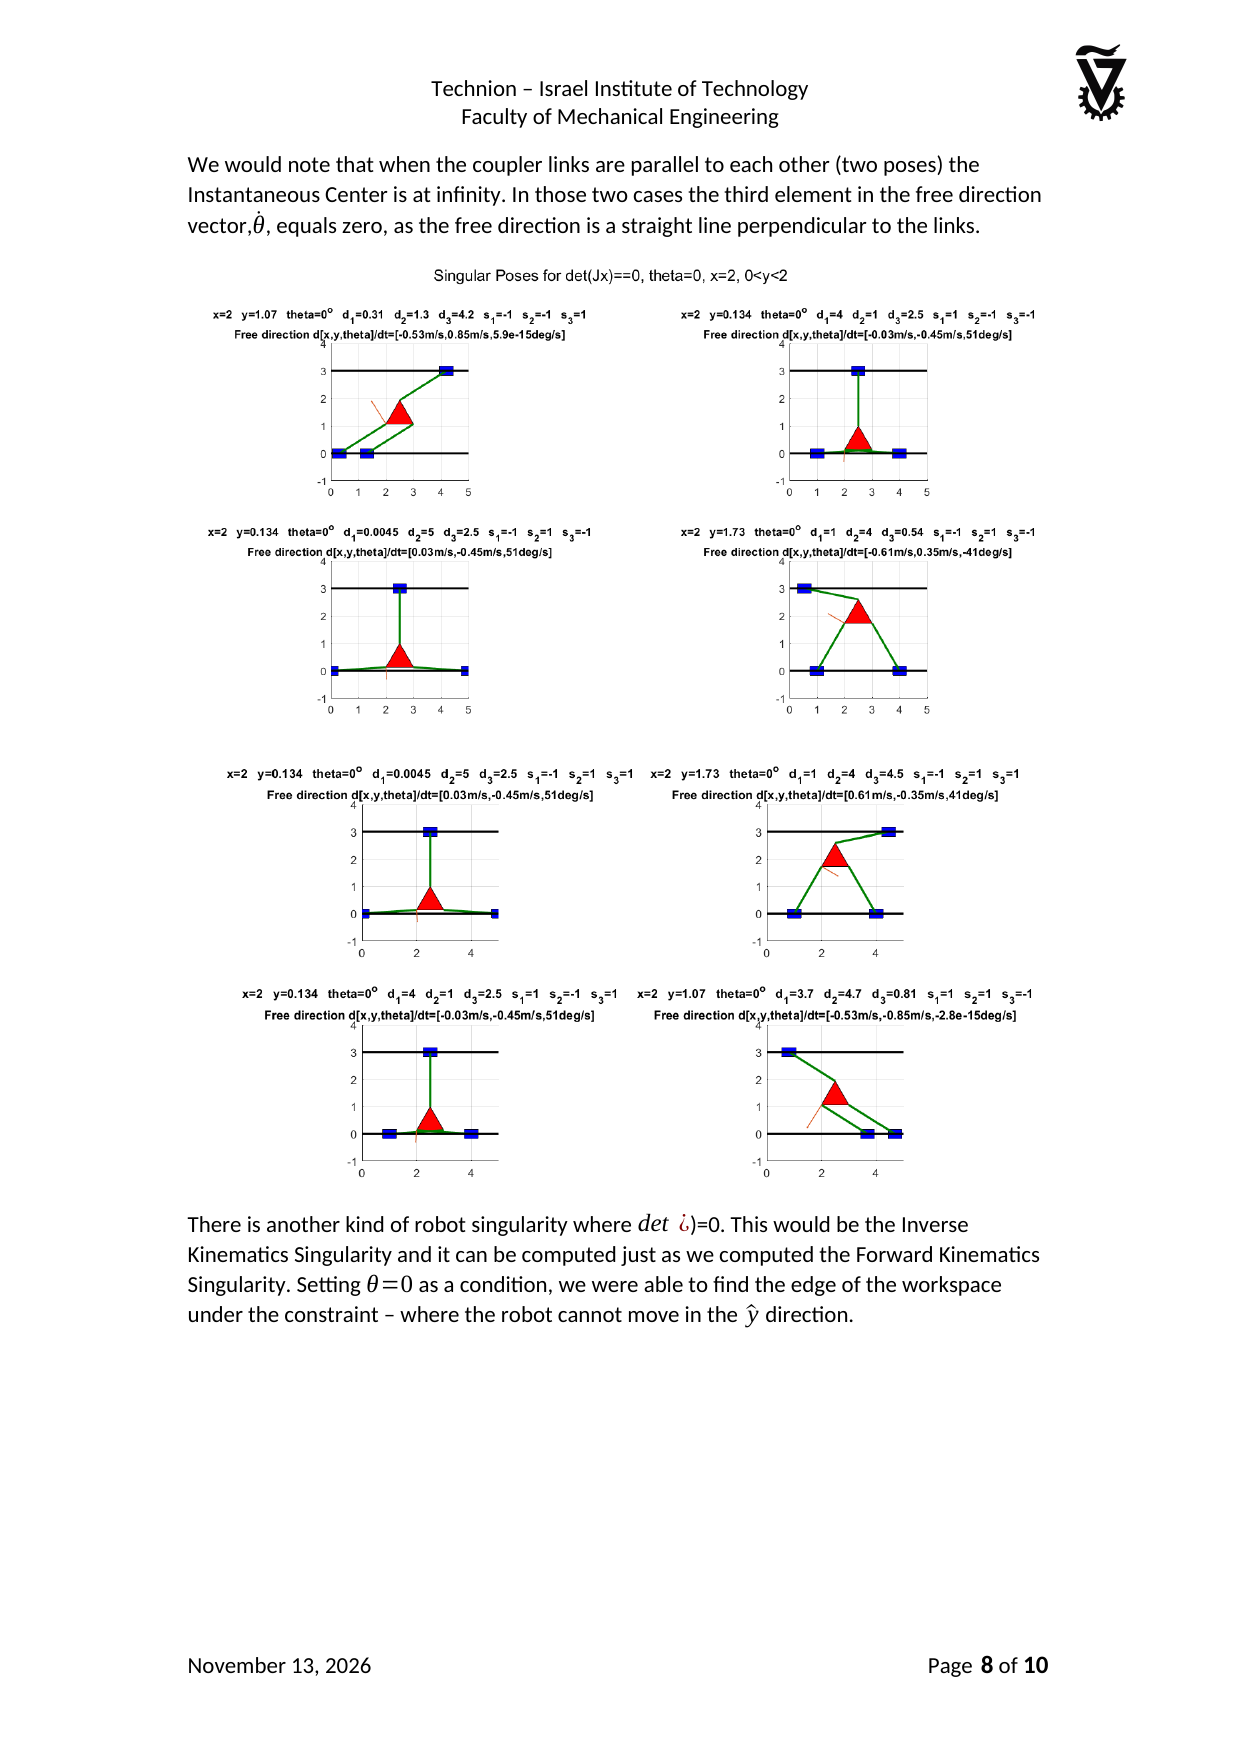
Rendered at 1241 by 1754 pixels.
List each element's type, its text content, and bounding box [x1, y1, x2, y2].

picture [187, 258, 1053, 730]
text We would note that when the coupler links are parallel to each other (two poses) the Instantaneous Center is at infinity. In those two cases the third element in the free direction vector,, equals zero, as the free direction is a straight line perpendicular to the links. [187, 150, 1053, 239]
picture [1059, 40, 1144, 125]
text There is another kind of robot singularity where )=0. This would be the Inverse Kinematics Singularity and it can be computed just as we computed the Forward Kinematics Singularity. Setting as a condition, we were able to find the edge of the workspace under the constraint – where the robot cannot move in the direction. [187, 1210, 1053, 1328]
picture [187, 748, 1053, 1191]
